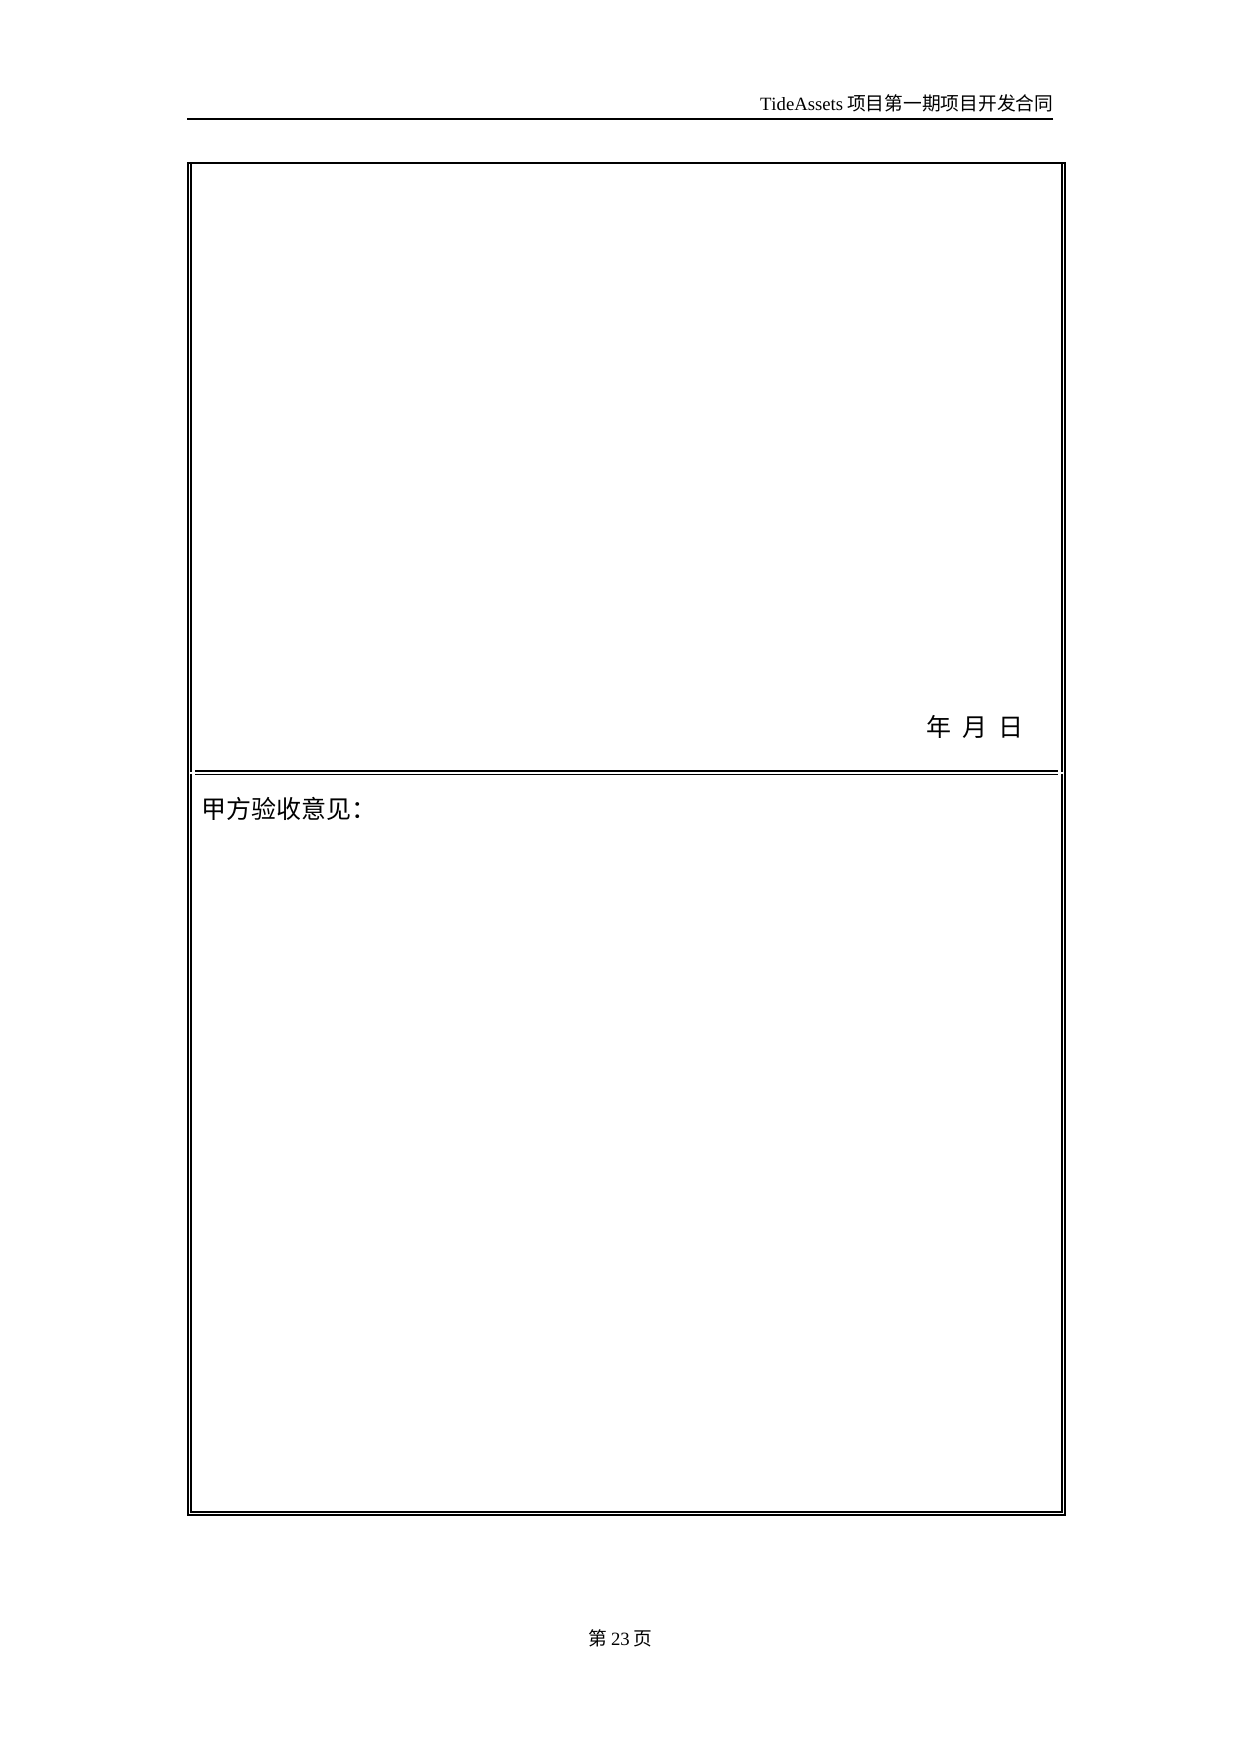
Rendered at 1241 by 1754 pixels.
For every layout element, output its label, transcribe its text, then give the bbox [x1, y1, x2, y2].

table_cell 甲方验收意见： 年 月 日 [190, 770, 1063, 1511]
table_cell 乙方验收意见： 年 月 日 [192, 164, 1061, 770]
